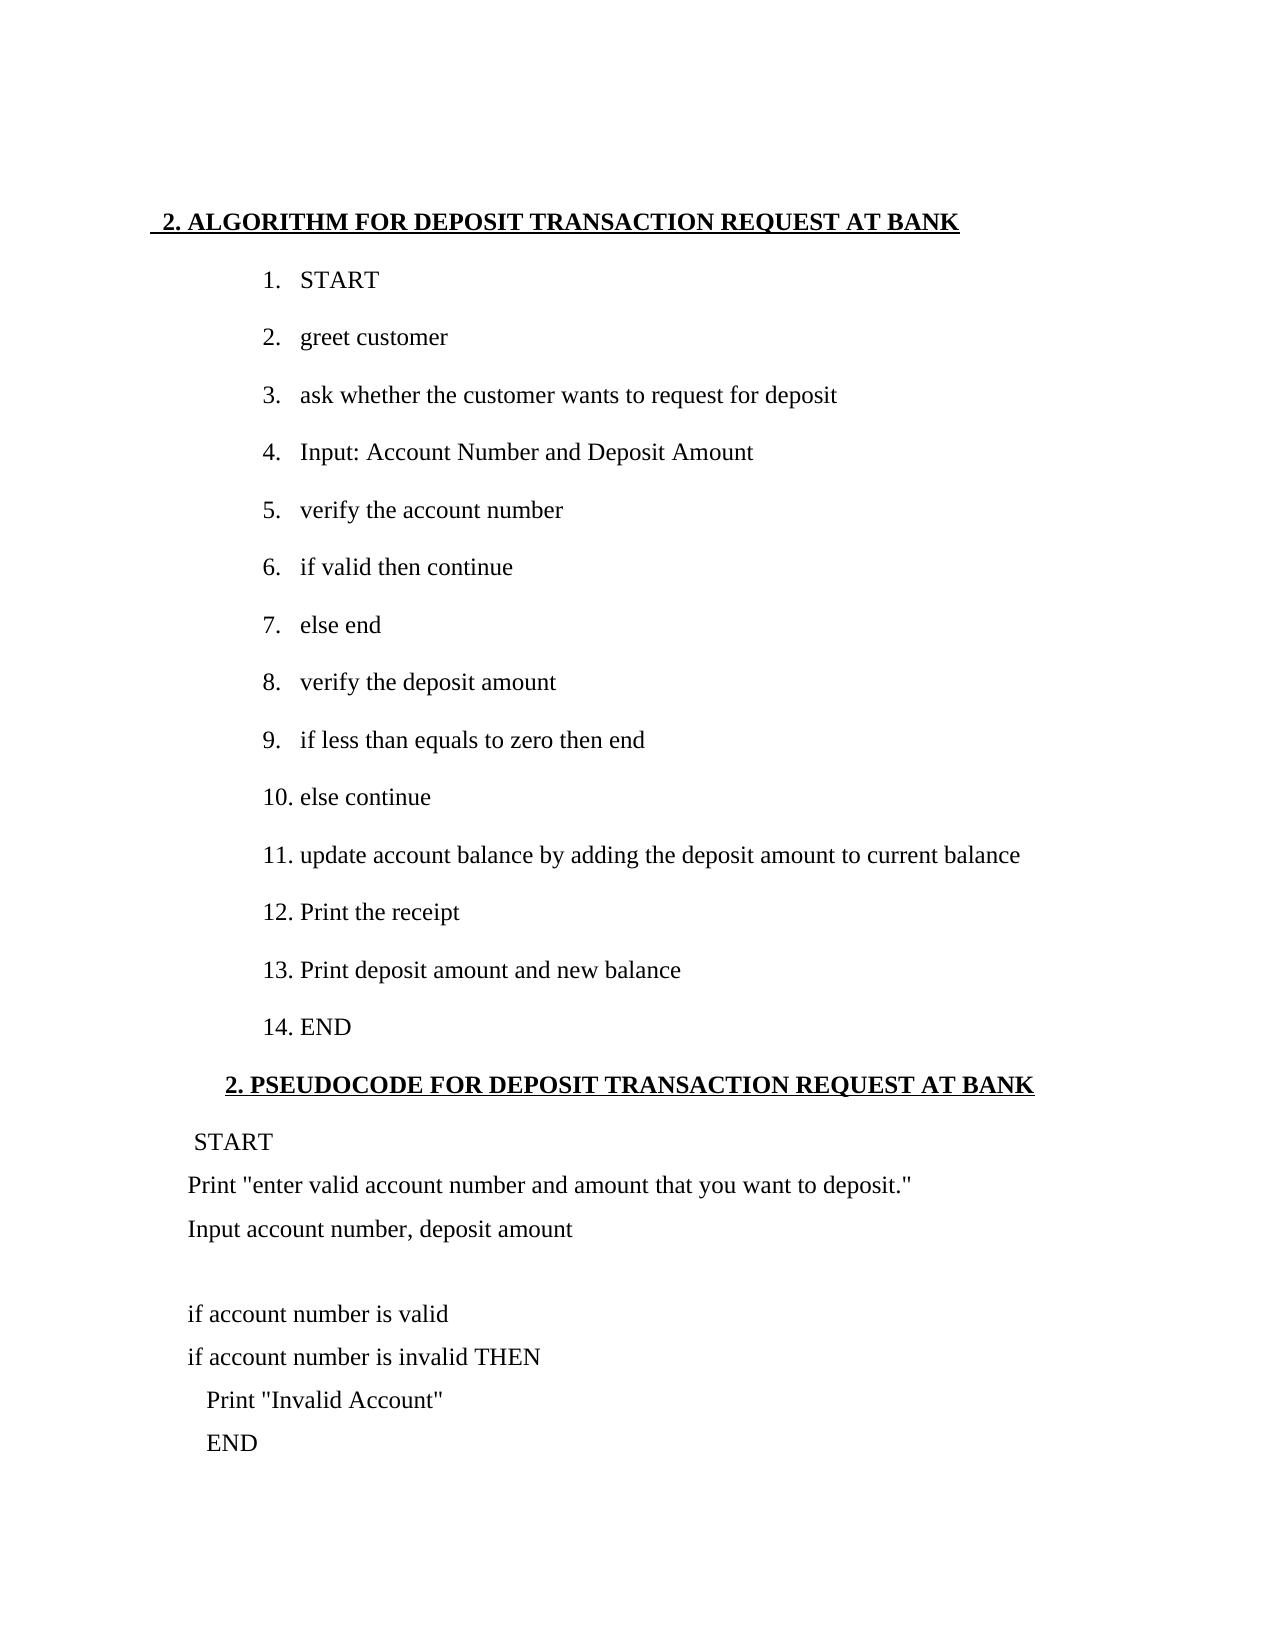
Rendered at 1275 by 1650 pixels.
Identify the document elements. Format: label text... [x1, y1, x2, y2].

text START [187, 1127, 1125, 1156]
text if account number is invalid THEN [187, 1342, 1125, 1371]
list Print deposit amount and new balance [262, 955, 1125, 984]
text Print "enter valid account number and amount that you want to deposit." [187, 1171, 1125, 1199]
list verify the deposit amount [262, 667, 1125, 696]
text if account number is valid [187, 1299, 1125, 1328]
list Print the receipt [262, 897, 1125, 926]
text END [187, 1428, 1125, 1457]
list END [262, 1012, 1125, 1041]
list verify the account number [262, 495, 1125, 524]
text Print "Invalid Account" [187, 1385, 1125, 1414]
list update account balance by adding the deposit amount to current balance [262, 840, 1125, 869]
list if less than equals to zero then end [262, 725, 1125, 754]
list else end [262, 610, 1125, 639]
list ask whether the customer wants to request for deposit [262, 380, 1125, 409]
list 2. PSEUDOCODE FOR DEPOSIT TRANSACTION REQUEST AT BANK [225, 1070, 1125, 1099]
list START [262, 265, 1125, 294]
text Input account number, deposit amount [187, 1214, 1125, 1242]
text 2. ALGORITHM FOR DEPOSIT TRANSACTION REQUEST AT BANK [150, 207, 1125, 236]
list if valid then continue [262, 552, 1125, 581]
list else continue [262, 782, 1125, 811]
list greet customer [262, 322, 1125, 351]
list Input: Account Number and Deposit Amount [262, 437, 1125, 466]
